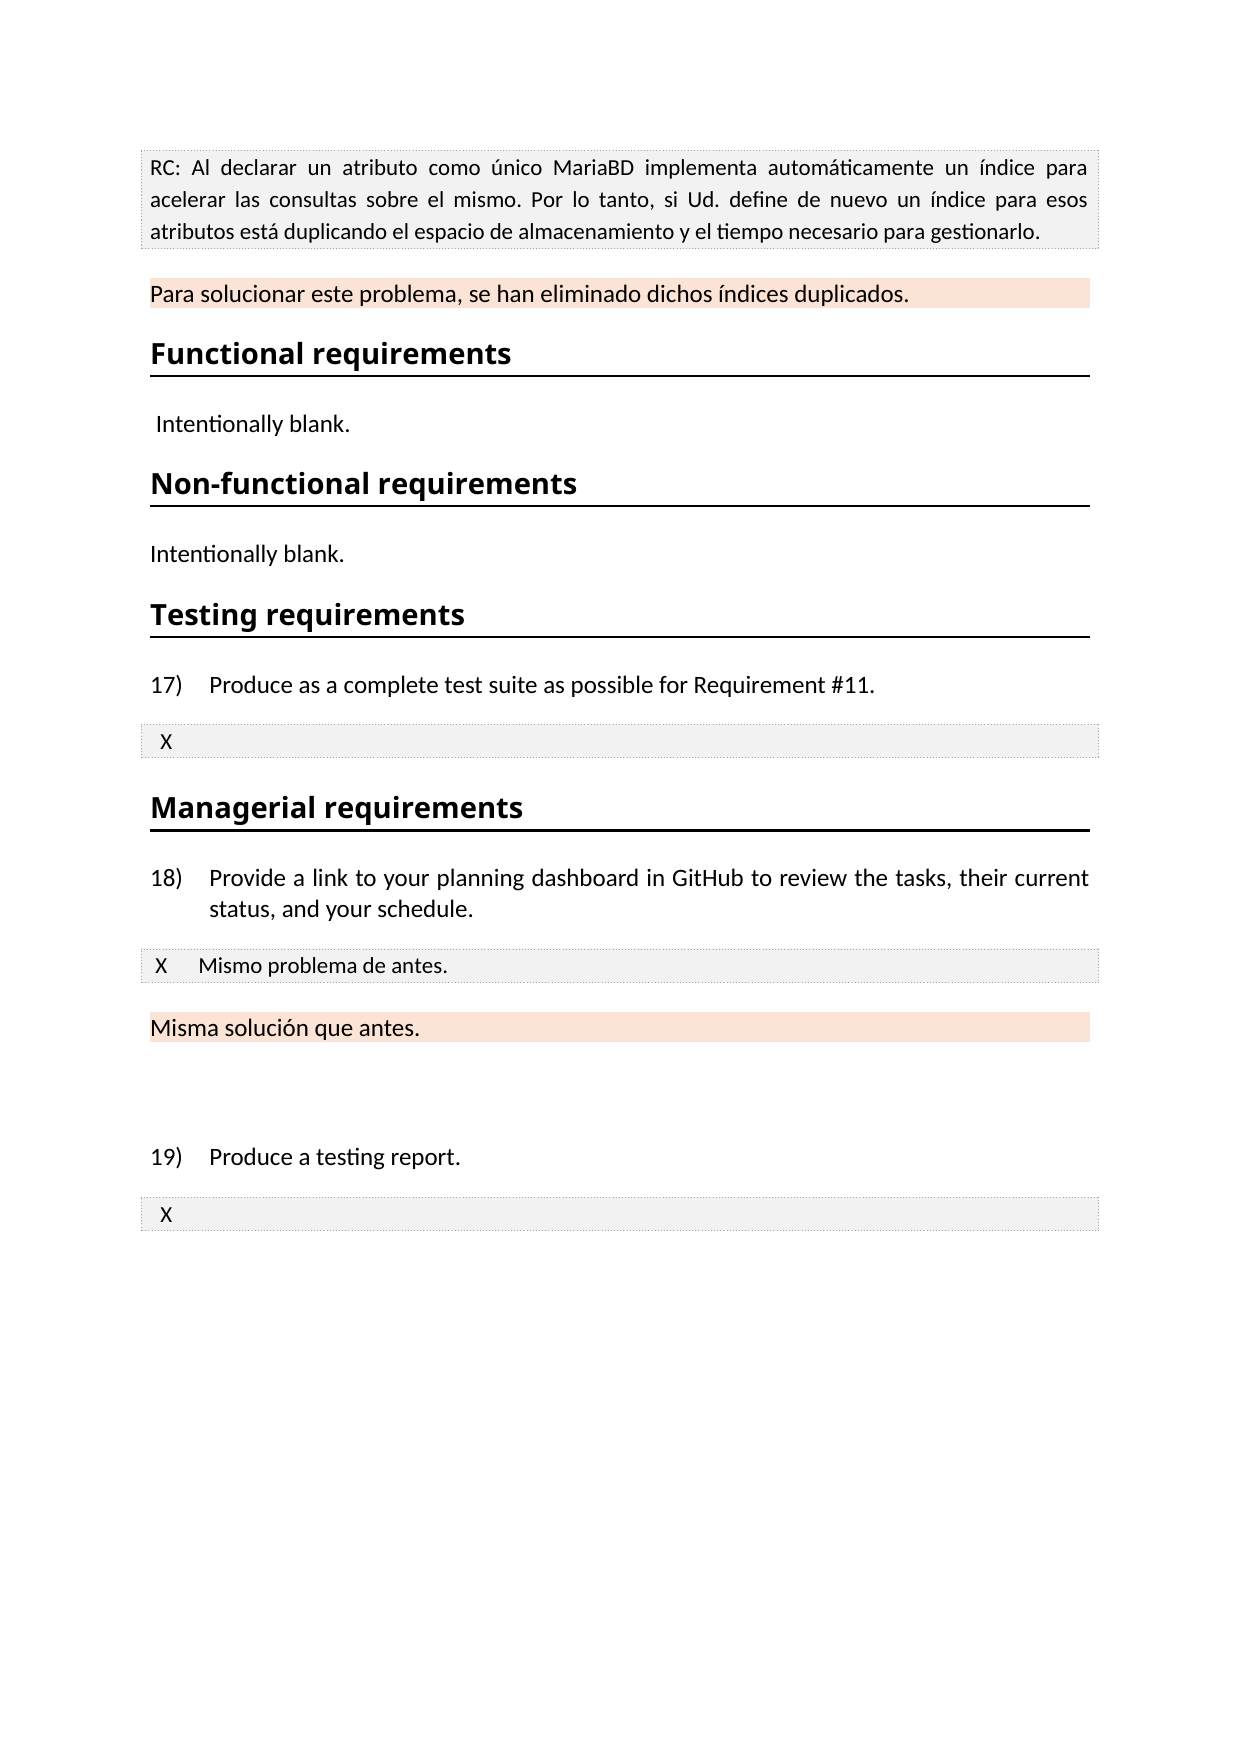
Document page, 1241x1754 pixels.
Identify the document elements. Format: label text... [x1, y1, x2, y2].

text Para solucionar este problema, se han eliminado dichos índices duplicados. [150, 278, 1090, 308]
text Provide a link to your planning dashboard in GitHub to review the tasks, their current status, and your schedule. [150, 862, 1090, 923]
subtitle Testing requirements [150, 594, 1090, 636]
text Produce a testing report. [150, 1141, 1090, 1172]
text Intentionally blank. [150, 408, 1090, 439]
text Intentionally blank. [150, 538, 1090, 569]
subtitle Functional requirements [150, 333, 1090, 375]
subtitle Non-functional requirements [150, 464, 1090, 505]
subtitle Managerial requirements [150, 788, 1090, 829]
text RC: Al declarar un atributo como único MariaBD implementa automáticamente un índice para acelerar las consultas sobre el mismo. Por lo tanto, si Ud. define de nuevo un índice para esos atributos está duplicando el espacio de almacenamiento y el tiempo necesario para gestionarlo. [141, 150, 1099, 249]
text Produce as a complete test suite as possible for Requirement #11. [150, 669, 1090, 699]
text Misma solución que antes. [150, 1012, 1090, 1042]
text Mismo problema de antes. [141, 948, 1099, 983]
